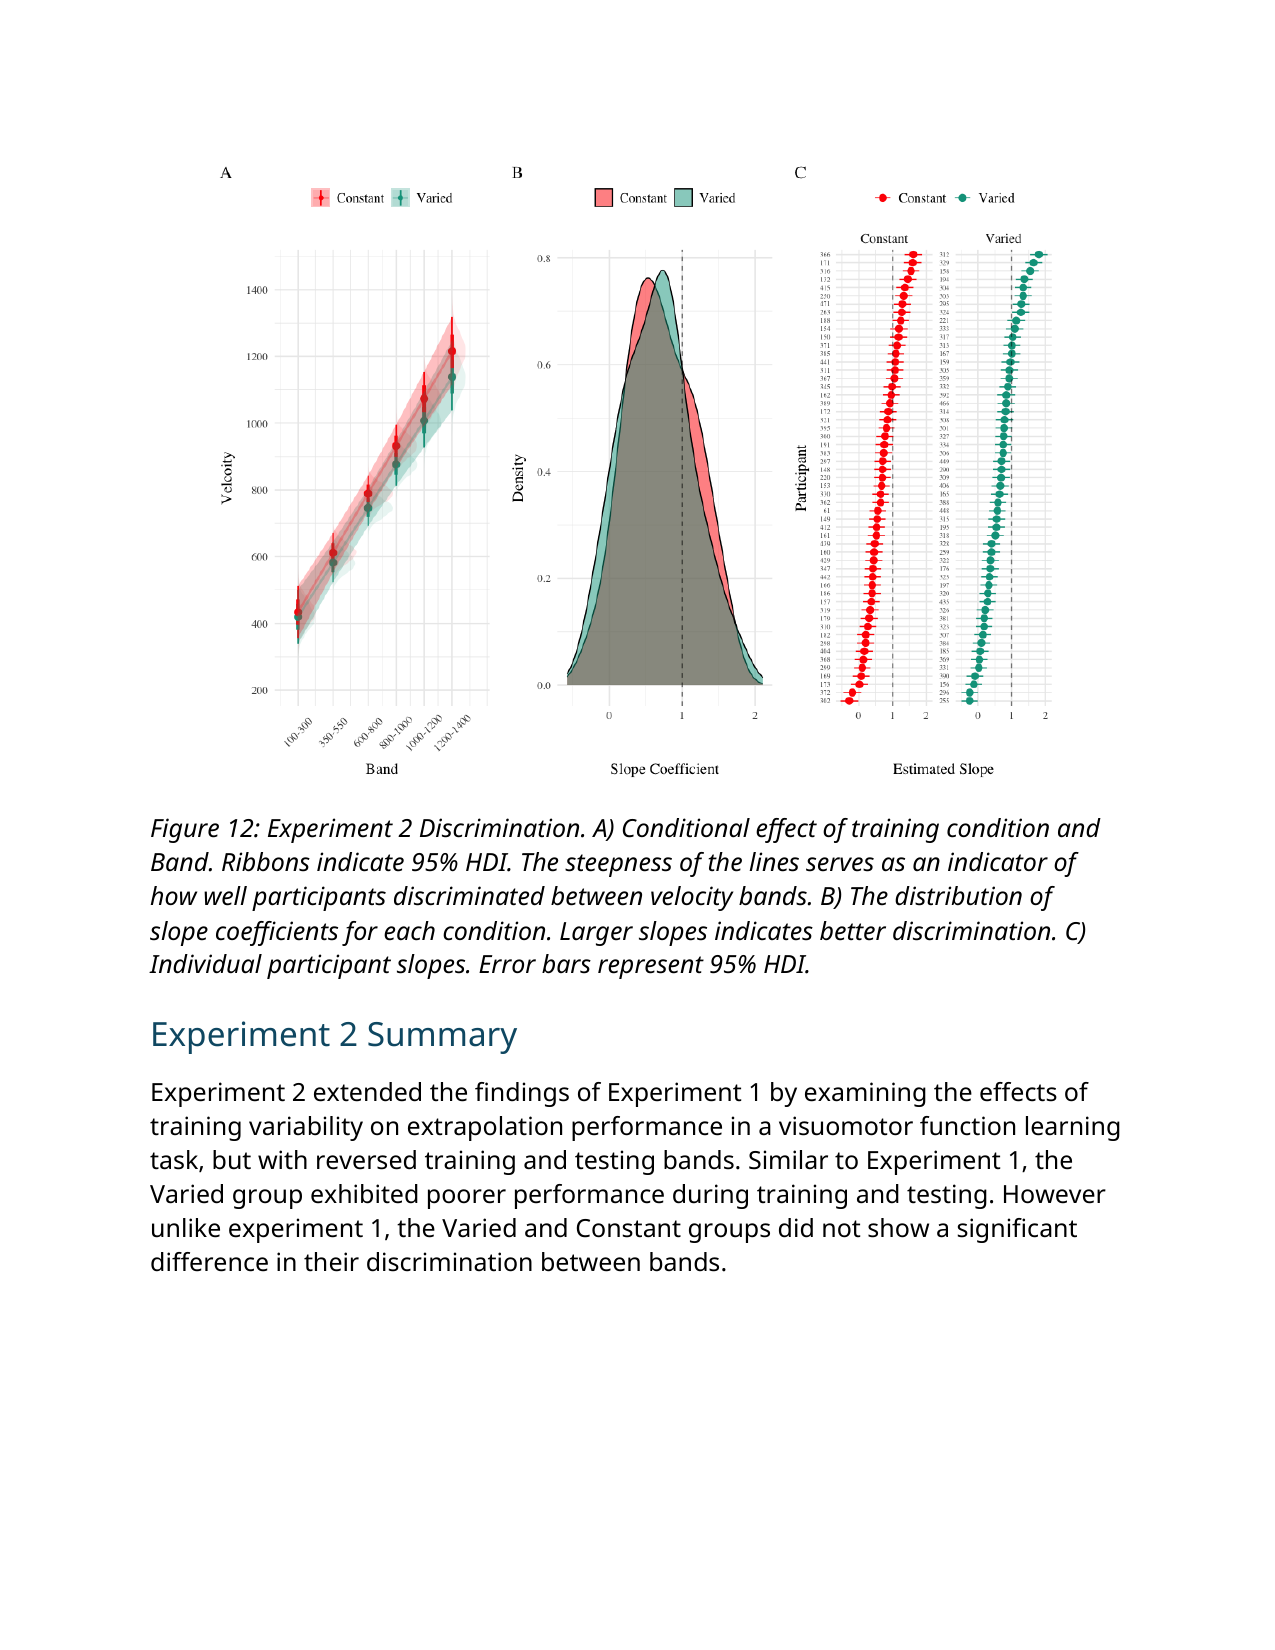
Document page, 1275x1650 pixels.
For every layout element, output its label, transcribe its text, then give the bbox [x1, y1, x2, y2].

table_header Figure 12: Experiment 2 Discrimination. A) Conditional effect of training condition and Band. Ribbons indicate 95% HDI. The steepness of the lines serves as an indicator of how well participants discriminated between velocity bands. B) The distribution of slope coefficients for each condition. Larger slopes indicates better discrimination. C) Individual participant slopes. Error bars represent 95% HDI. [139, 150, 1114, 994]
text Experiment 2 extended the findings of Experiment 1 by examining the effects of training variability on extrapolation performance in a visuomotor function learning task, but with reversed training and testing bands. Similar to Experiment 1, the Varied group exhibited poorer performance during training and testing. However unlike experiment 1, the Varied and Constant groups did not show a significant difference in their discrimination between bands. [150, 1074, 1125, 1279]
picture [188, 153, 1064, 791]
subtitle Experiment 2 Summary [150, 1010, 1125, 1056]
